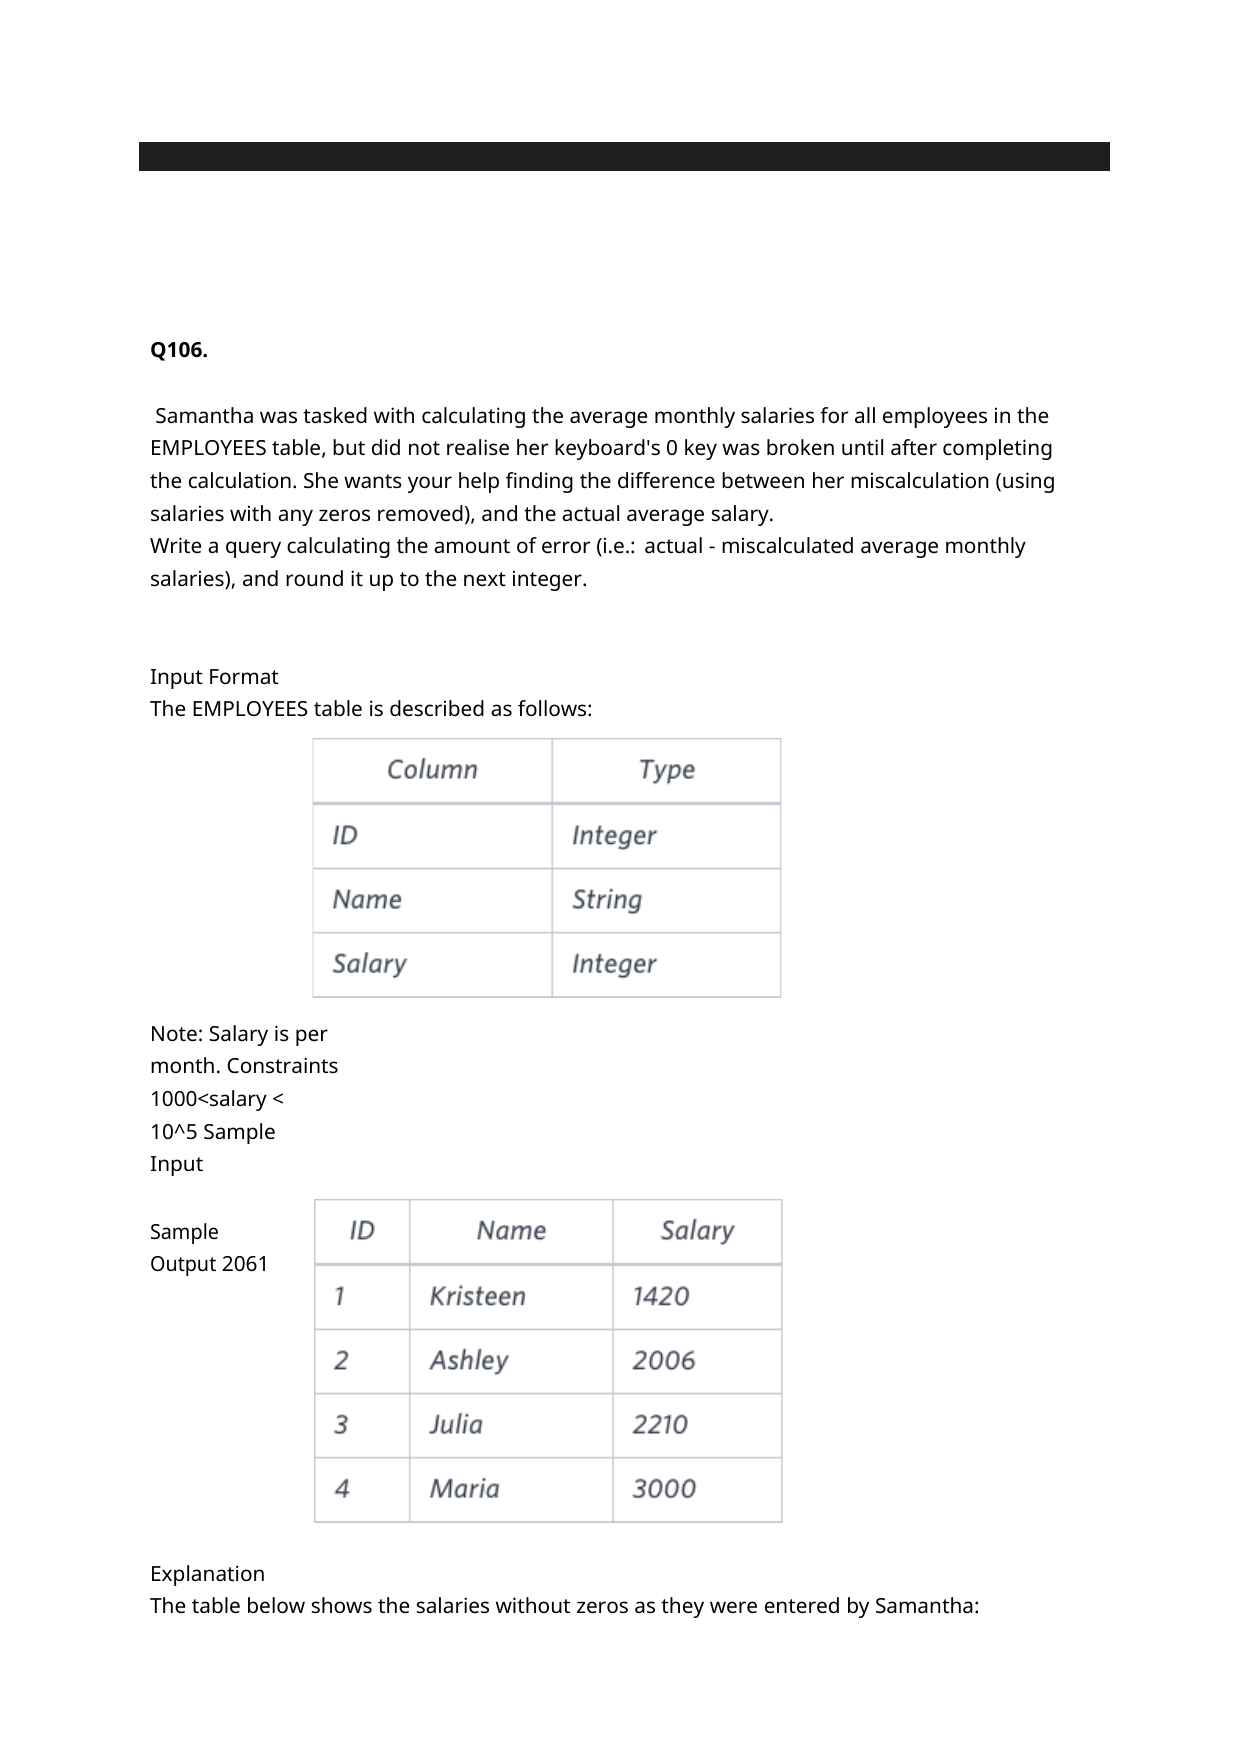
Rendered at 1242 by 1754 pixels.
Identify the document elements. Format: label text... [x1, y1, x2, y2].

text The table below shows the salaries without zeros as they were entered by Samantha: [150, 1592, 1110, 1620]
text Note: Salary is per month. Constraints [150, 753, 389, 1080]
text Write a query calculating the amount of error (i.e.: actual - miscalculated average monthly salaries), and round it up to the next integer. [150, 531, 1070, 592]
text Samantha was tasked with calculating the average monthly salaries for all employees in the EMPLOYEES table, but did not realise her keyboard's 0 key was broken until after completing the calculation. She wants your help ﬁnding the difference between her miscalculation (using salaries with any zeros removed), and the actual average salary. [150, 401, 1070, 527]
text 1000<salary < 10^5 Sample Input [150, 1084, 328, 1178]
subtitle Q106. [150, 336, 1110, 364]
picture [312, 738, 782, 998]
text The EMPLOYEES table is described as follows: [150, 694, 1110, 722]
text Input Format [150, 662, 1110, 690]
text Sample Output 2061 [150, 1217, 288, 1278]
picture [314, 1199, 783, 1523]
text Explanation [150, 1559, 1110, 1588]
